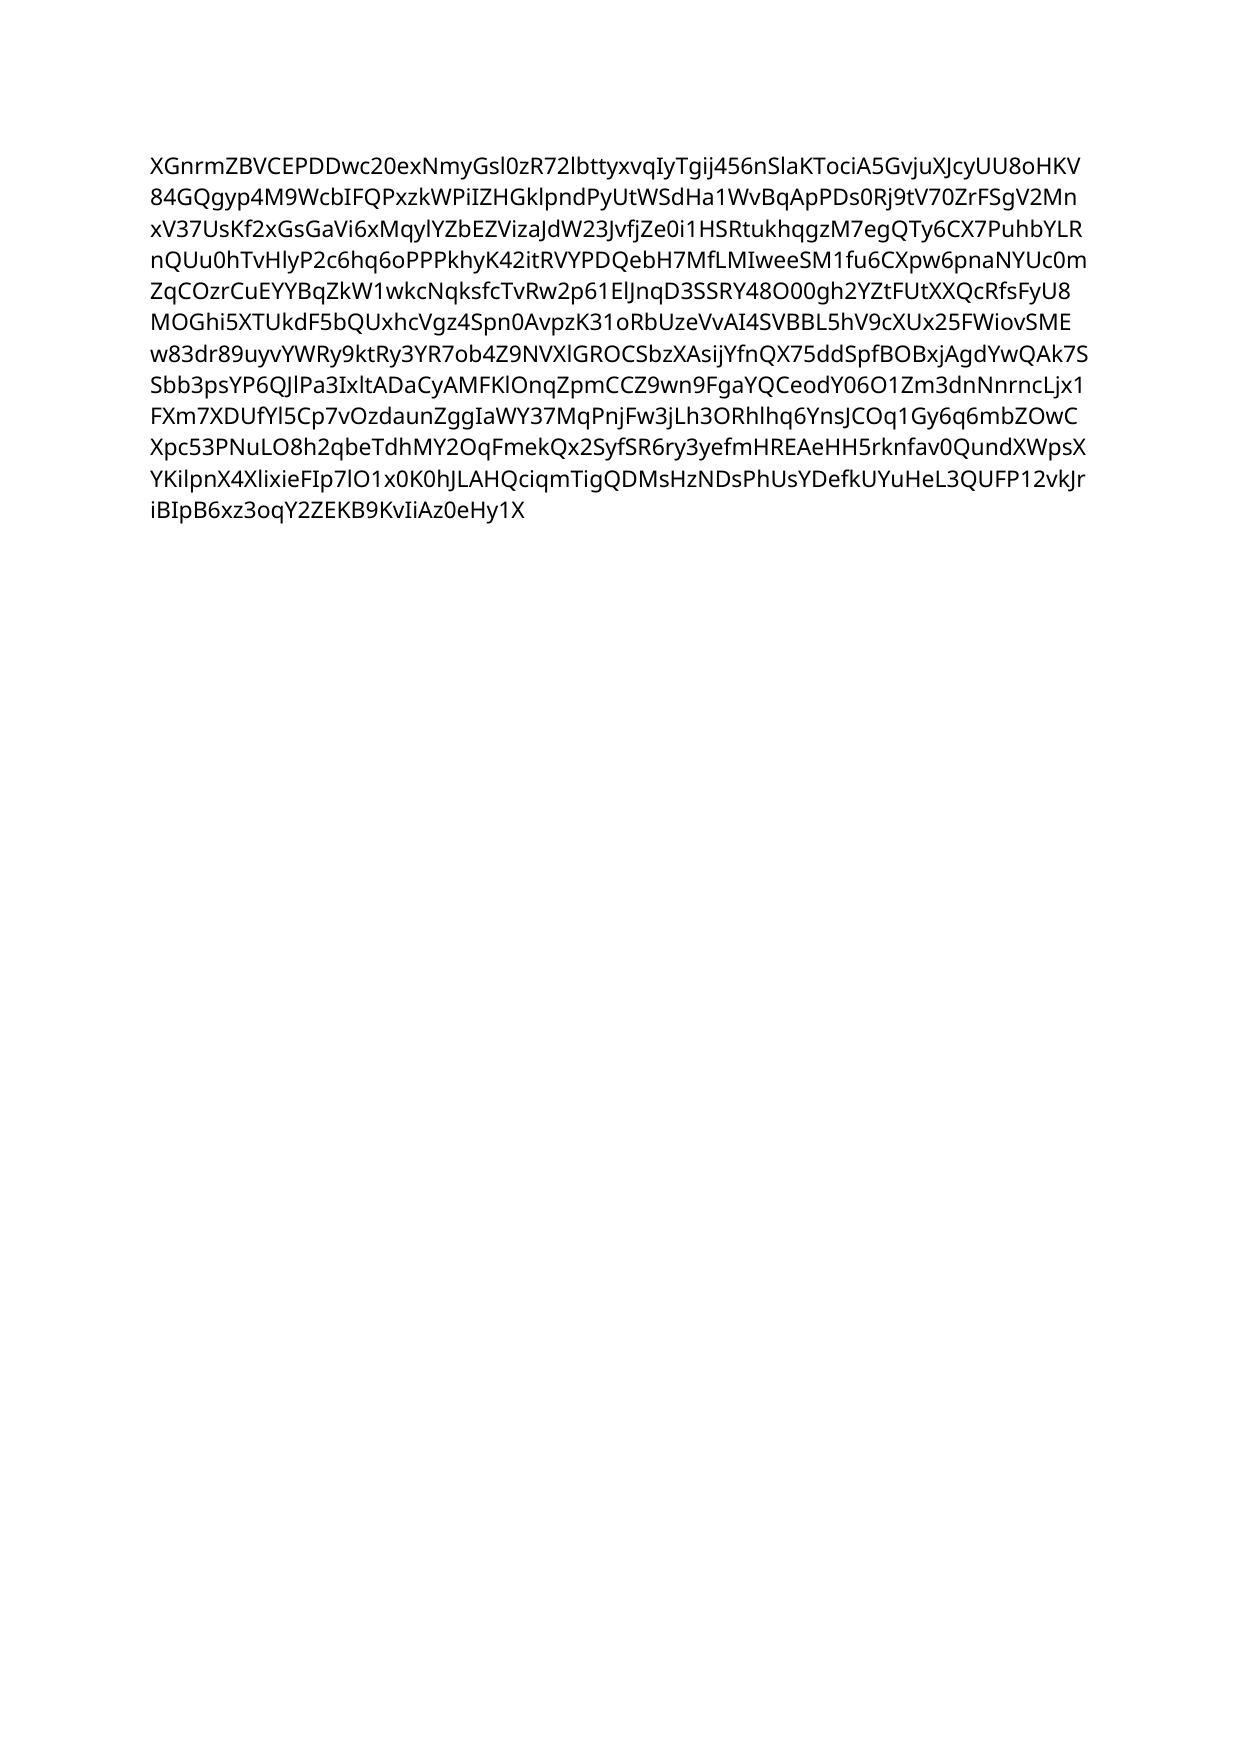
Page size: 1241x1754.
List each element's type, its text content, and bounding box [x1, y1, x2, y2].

text XGnrmZBVCEPDDwc20exNmyGsl0zR72lbttyxvqIyTgij456nSlaKTociA5GvjuXJcyUU8oHKV84GQgyp4M9WcbIFQPxzkWPiIZHGklpndPyUtWSdHa1WvBqApPDs0Rj9tV70ZrFSgV2MnxV37UsKf2xGsGaVi6xMqylYZbEZVizaJdW23JvfjZe0i1HSRtukhqgzM7egQTy6CX7PuhbYLRnQUu0hTvHlyP2c6hq6oPPPkhyK42itRVYPDQebH7MfLMIweeSM1fu6CXpw6pnaNYUc0mZqCOzrCuEYYBqZkW1wkcNqksfcTvRw2p61ElJnqD3SSRY48O00gh2YZtFUtXXQcRfsFyU8MOGhi5XTUkdF5bQUxhcVgz4Spn0AvpzK31oRbUzeVvAI4SVBBL5hV9cXUx25FWiovSMEw83dr89uyvYWRy9ktRy3YR7ob4Z9NVXlGROCSbzXAsijYfnQX75ddSpfBOBxjAgdYwQAk7SSbb3psYP6QJlPa3IxltADaCyAMFKlOnqZpmCCZ9wn9FgaYQCeodY06O1Zm3dnNnrncLjx1FXm7XDUfYl5Cp7vOzdaunZggIaWY37MqPnjFw3jLh3ORhlhq6YnsJCOq1Gy6q6mbZOwCXpc53PNuLO8h2qbeTdhMY2OqFmekQx2SyfSR6ry3yefmHREAeHH5rknfav0QundXWpsXYKilpnX4XlixieFIp7lO1x0K0hJLAHQciqmTigQDMsHzNDsPhUsYDefkUYuHeL3QUFP12vkJriBIpB6xz3oqY2ZEKB9KvIiAz0eHy1X [150, 150, 1090, 525]
